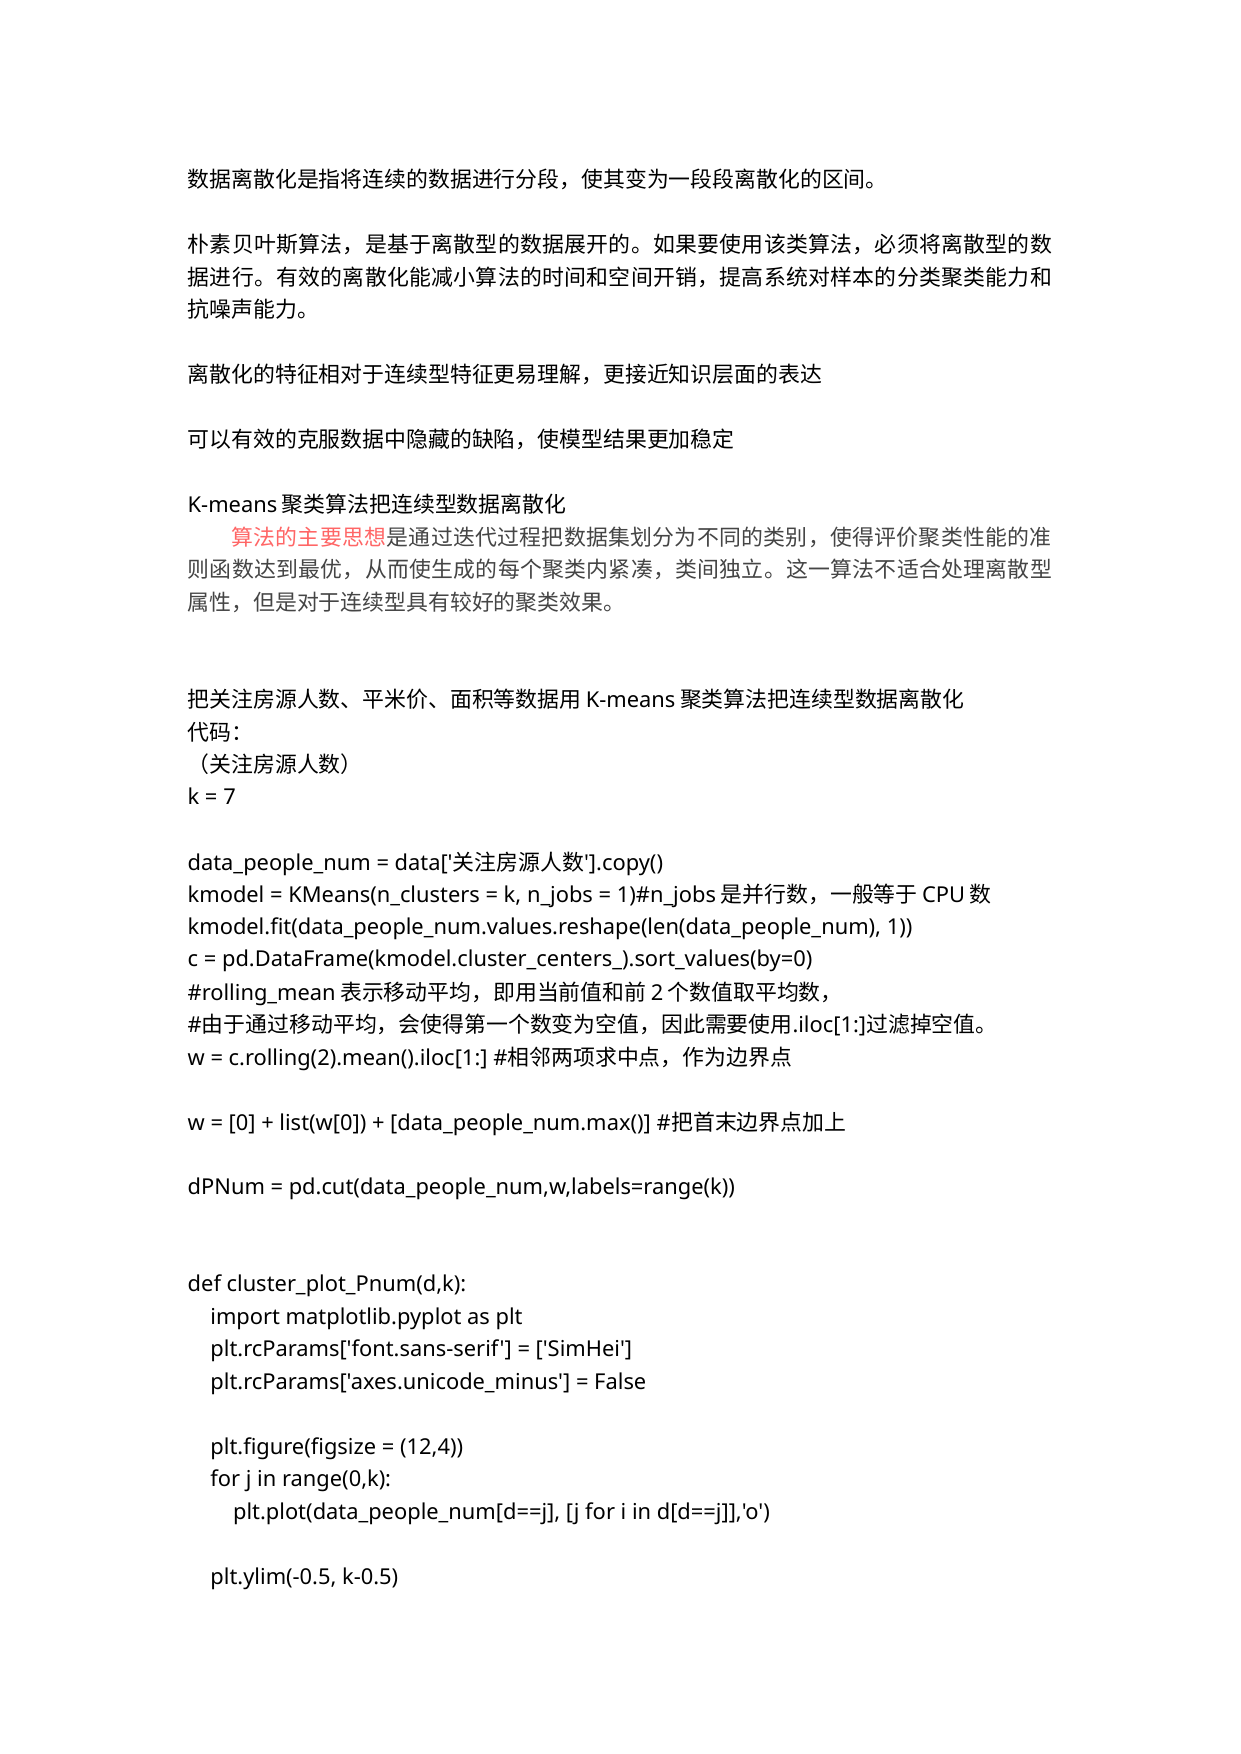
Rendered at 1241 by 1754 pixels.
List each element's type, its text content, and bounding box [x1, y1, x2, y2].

text import matplotlib.pyplot as plt [187, 1299, 1053, 1332]
text plt.ylim(-0.5, k-0.5) [187, 1559, 1053, 1592]
text kmodel = KMeans(n_clusters = k, n_jobs = 1)#n_jobs是并行数，一般等于CPU数 [187, 877, 1053, 909]
text （关注房源人数） [187, 747, 1053, 779]
text 数据离散化是指将连续的数据进行分段，使其变为一段段离散化的区间。 朴素贝叶斯算法，是基于离散型的数据展开的。如果要使用该类算法，必须将离散型的数据进行。有效的离散化能减小算法的时间和空间开销，提高系统对样本的分类聚类能力和抗噪声能力。 离散化的特征相对于连续型特征更易理解，更接近知识层面的表达 可以有效的克服数据中隐藏的缺陷，使模型结果更加稳定 [187, 162, 1053, 454]
text plt.rcParams['font.sans-serif'] = ['SimHei'] [187, 1332, 1053, 1364]
text c = pd.DataFrame(kmodel.cluster_centers_).sort_values(by=0) [187, 942, 1053, 974]
text #由于通过移动平均，会使得第一个数变为空值，因此需要使用.iloc[1:]过滤掉空值。 [187, 1007, 1053, 1039]
text K-means聚类算法把连续型数据离散化 [187, 487, 1053, 519]
text w = [0] + list(w[0]) + [data_people_num.max()] #把首末边界点加上 [187, 1104, 1053, 1137]
text plt.plot(data_people_num[d==j], [j for i in d[d==j]],'o') [187, 1494, 1053, 1527]
text 算法的主要思想是通过迭代过程把数据集划分为不同的类别，使得评价聚类性能的准则函数达到最优，从而使生成的每个聚类内紧凑，类间独立。这一算法不适合处理离散型属性，但是对于连续型具有较好的聚类效果。 [187, 519, 1053, 617]
text 把关注房源人数、平米价、面积等数据用K-means聚类算法把连续型数据离散化 [187, 682, 1053, 714]
text plt.figure(figsize = (12,4)) [187, 1429, 1053, 1462]
text k = 7 [187, 779, 1053, 812]
text #rolling_mean表示移动平均，即用当前值和前2个数值取平均数， [187, 974, 1053, 1007]
text data_people_num = data['关注房源人数'].copy() [187, 844, 1053, 877]
text 代码： [187, 714, 1053, 747]
text w = c.rolling(2).mean().iloc[1:] #相邻两项求中点，作为边界点 [187, 1039, 1053, 1072]
text kmodel.fit(data_people_num.values.reshape(len(data_people_num), 1)) [187, 909, 1053, 942]
text def cluster_plot_Pnum(d,k): [187, 1267, 1053, 1299]
text dPNum = pd.cut(data_people_num,w,labels=range(k)) [187, 1169, 1053, 1202]
text plt.rcParams['axes.unicode_minus'] = False [187, 1364, 1053, 1397]
text for j in range(0,k): [187, 1462, 1053, 1494]
